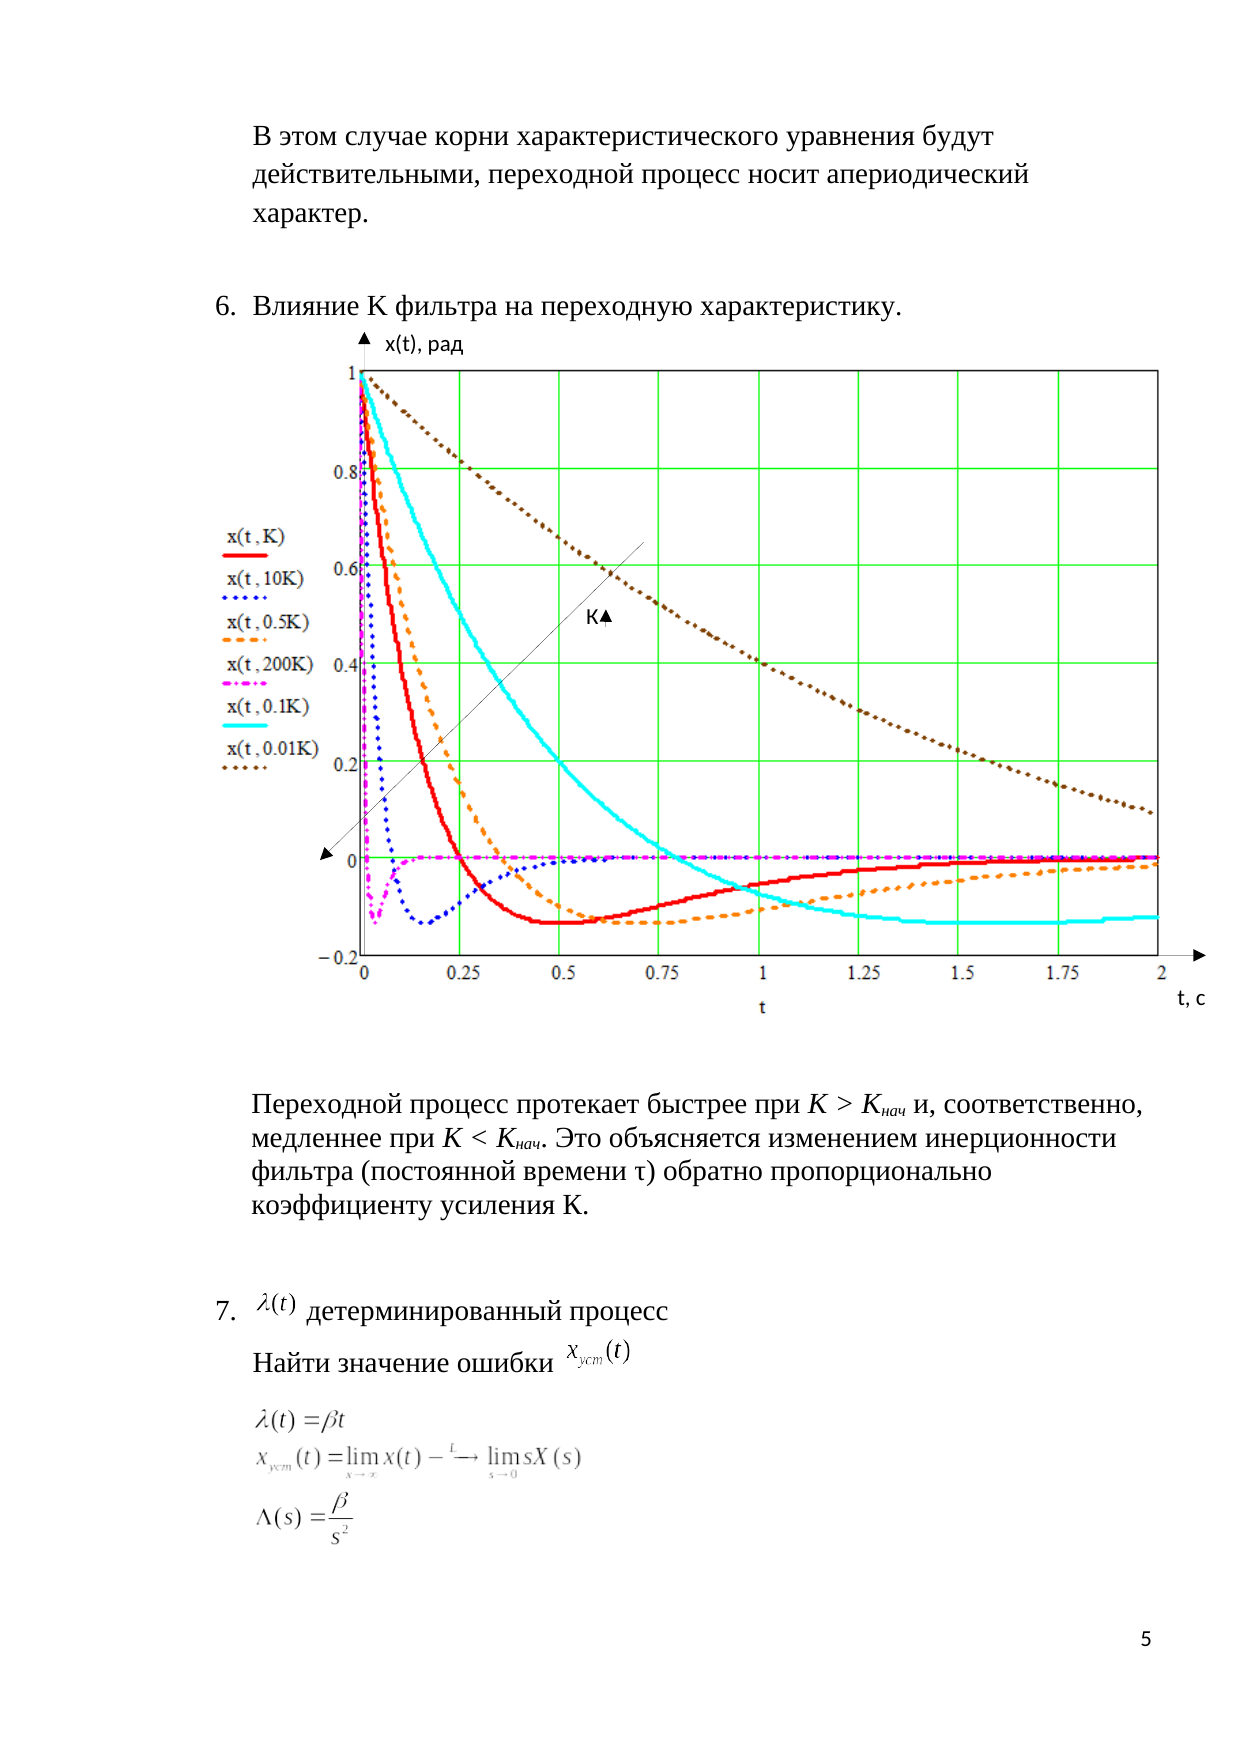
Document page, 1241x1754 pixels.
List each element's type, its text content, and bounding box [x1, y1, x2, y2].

list Влияние K фильтра на переходную характеристику. [215, 288, 1152, 322]
list В этом случае корни характеристического уравнения будут действительными, переходной процесс носит апериодический характер. [252, 118, 1152, 229]
picture [214, 347, 1190, 1027]
list Найти значение ошибки [252, 1332, 1152, 1379]
text Переходной процесс протекает быстрее при K > Kнач и, соответственно, медленнее при K < Kнач. Это объясняется изменением инерционности фильтра (постоянной времени τ) обратно пропорционально коэффициенту усиления К. [251, 1086, 1152, 1221]
list детерминированный процесс [215, 1288, 1152, 1327]
picture [365, 347, 1190, 955]
